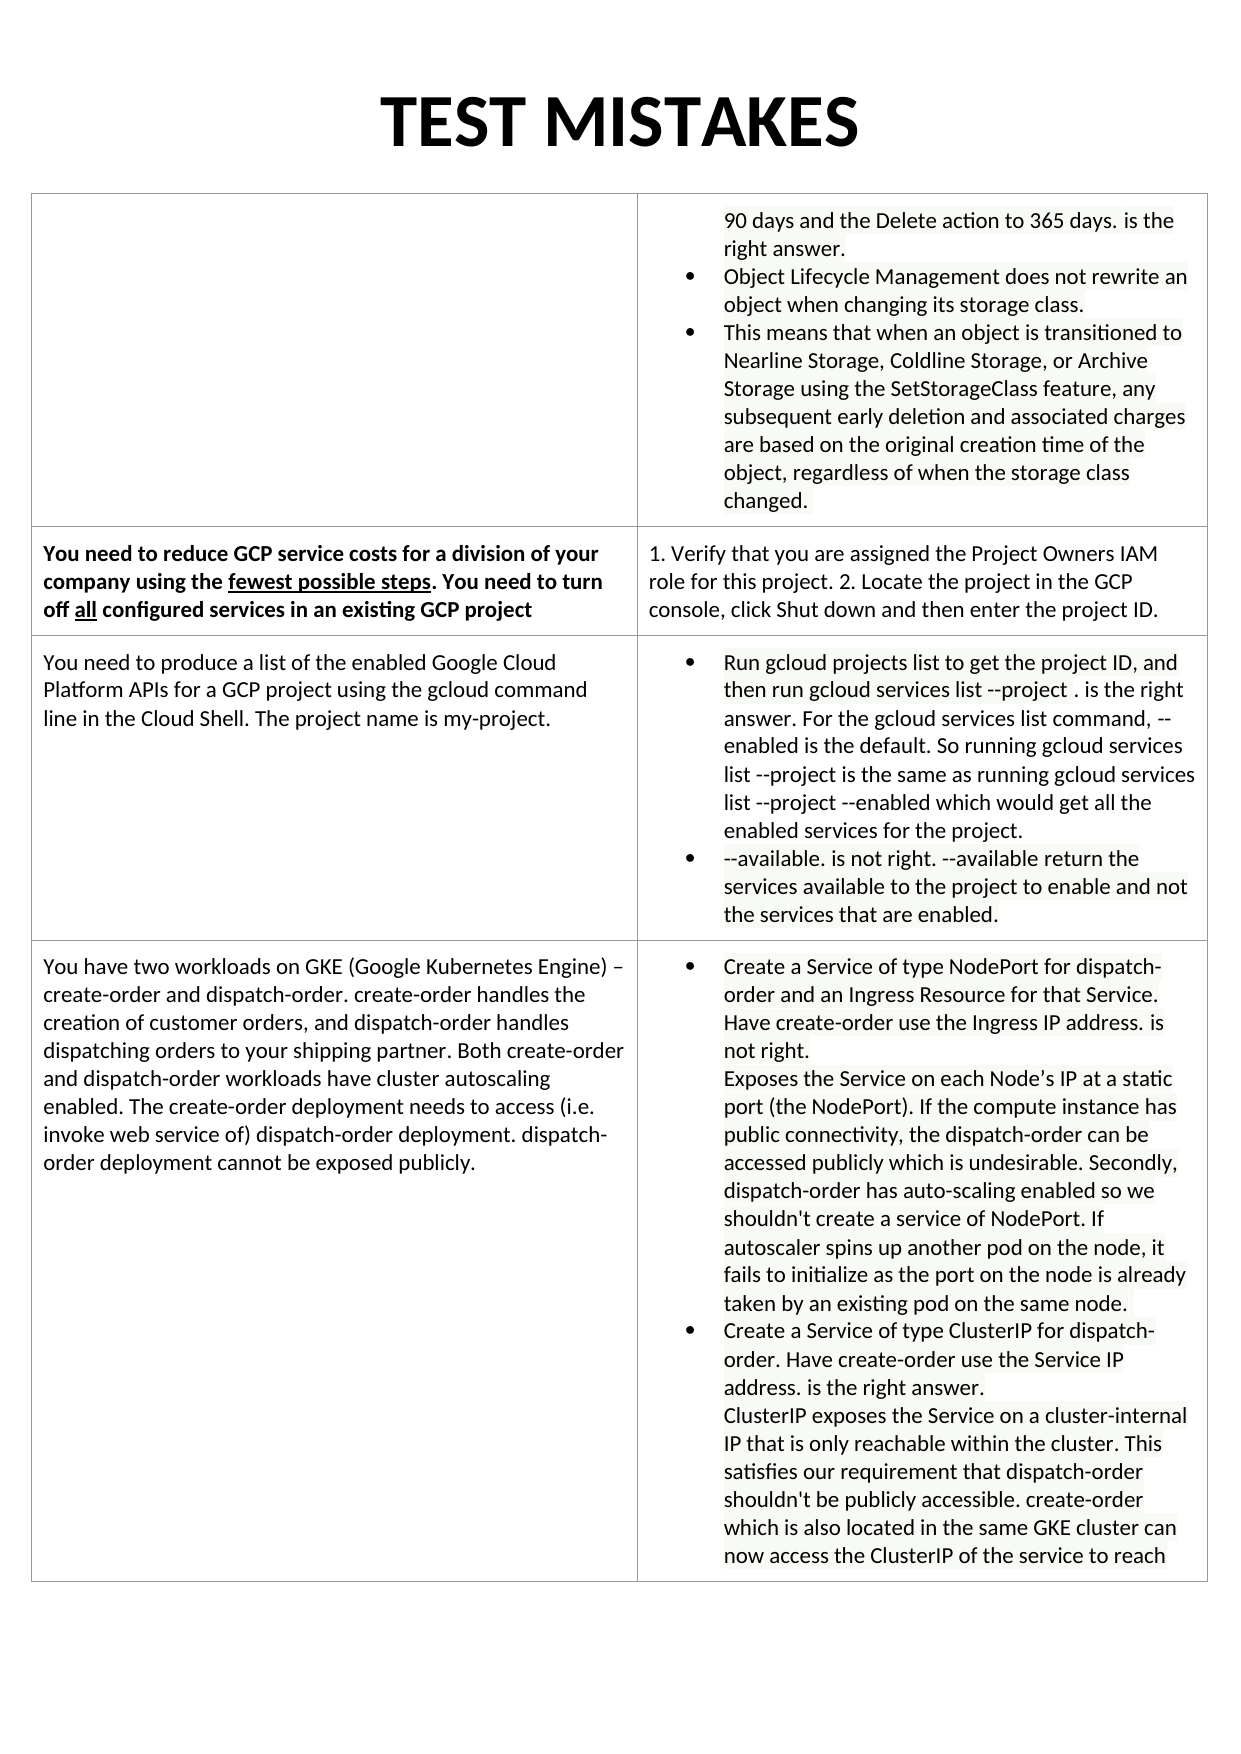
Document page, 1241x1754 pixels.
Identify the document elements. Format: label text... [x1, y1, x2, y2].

table_cell Run gcloud projects list to get the project ID, and then run gcloud services list --project . is the right answer. For the gcloud services list command, --enabled is the default. So running gcloud services list --project is the same as running gcloud services list --project --enabled which would get all the enabled services for the project. --available. is not right. --available return the services available to the project to enable and not the services that are enabled. [638, 636, 1207, 939]
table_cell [638, 194, 1207, 526]
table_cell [32, 194, 637, 526]
table_cell You need to produce a list of the enabled Google Cloud Platform APIs for a GCP project using the gcloud command line in the Cloud Shell. The project name is my-project. [32, 636, 637, 939]
table_cell You need to reduce GCP service costs for a division of your company using the fewest possible steps. You need to turn off all configured services in an existing GCP project [32, 527, 637, 635]
table_cell 1. Verify that you are assigned the Project Owners IAM role for this project. 2. Locate the project in the GCP console, click Shut down and then enter the project ID. [638, 527, 1207, 635]
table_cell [638, 941, 1207, 1581]
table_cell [32, 941, 637, 1581]
